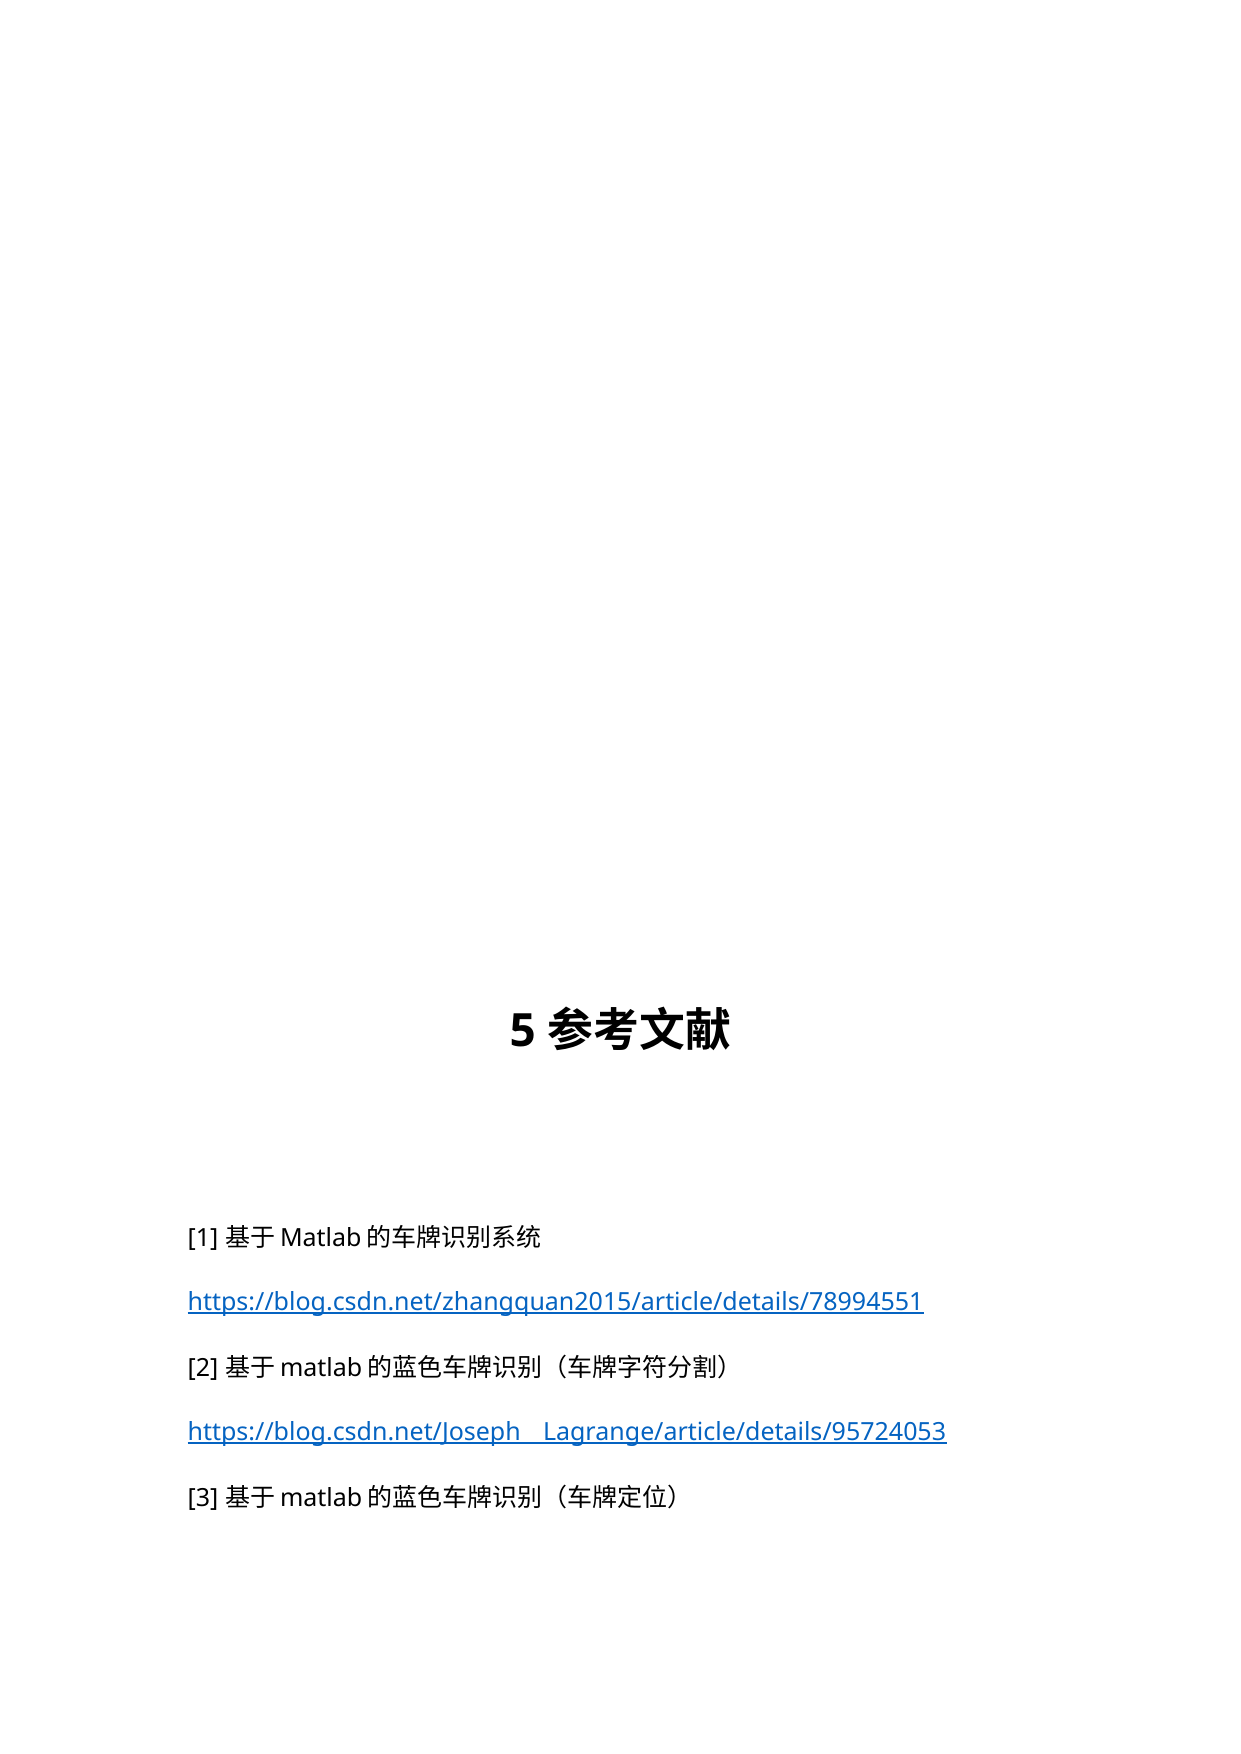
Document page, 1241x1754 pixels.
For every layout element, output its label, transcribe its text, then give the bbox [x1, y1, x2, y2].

text [2] 基于matlab的蓝色车牌识别（车牌字符分割） [187, 1333, 1053, 1398]
text https://blog.csdn.net/Joseph__Lagrange/article/details/95724053 [187, 1398, 1053, 1463]
text [1] 基于Matlab的车牌识别系统 [187, 1203, 1053, 1268]
subtitle 5 参考文献 [187, 977, 1053, 1075]
text https://blog.csdn.net/zhangquan2015/article/details/78994551 [187, 1268, 1053, 1333]
text [3] 基于matlab的蓝色车牌识别（车牌定位） [187, 1463, 1053, 1528]
